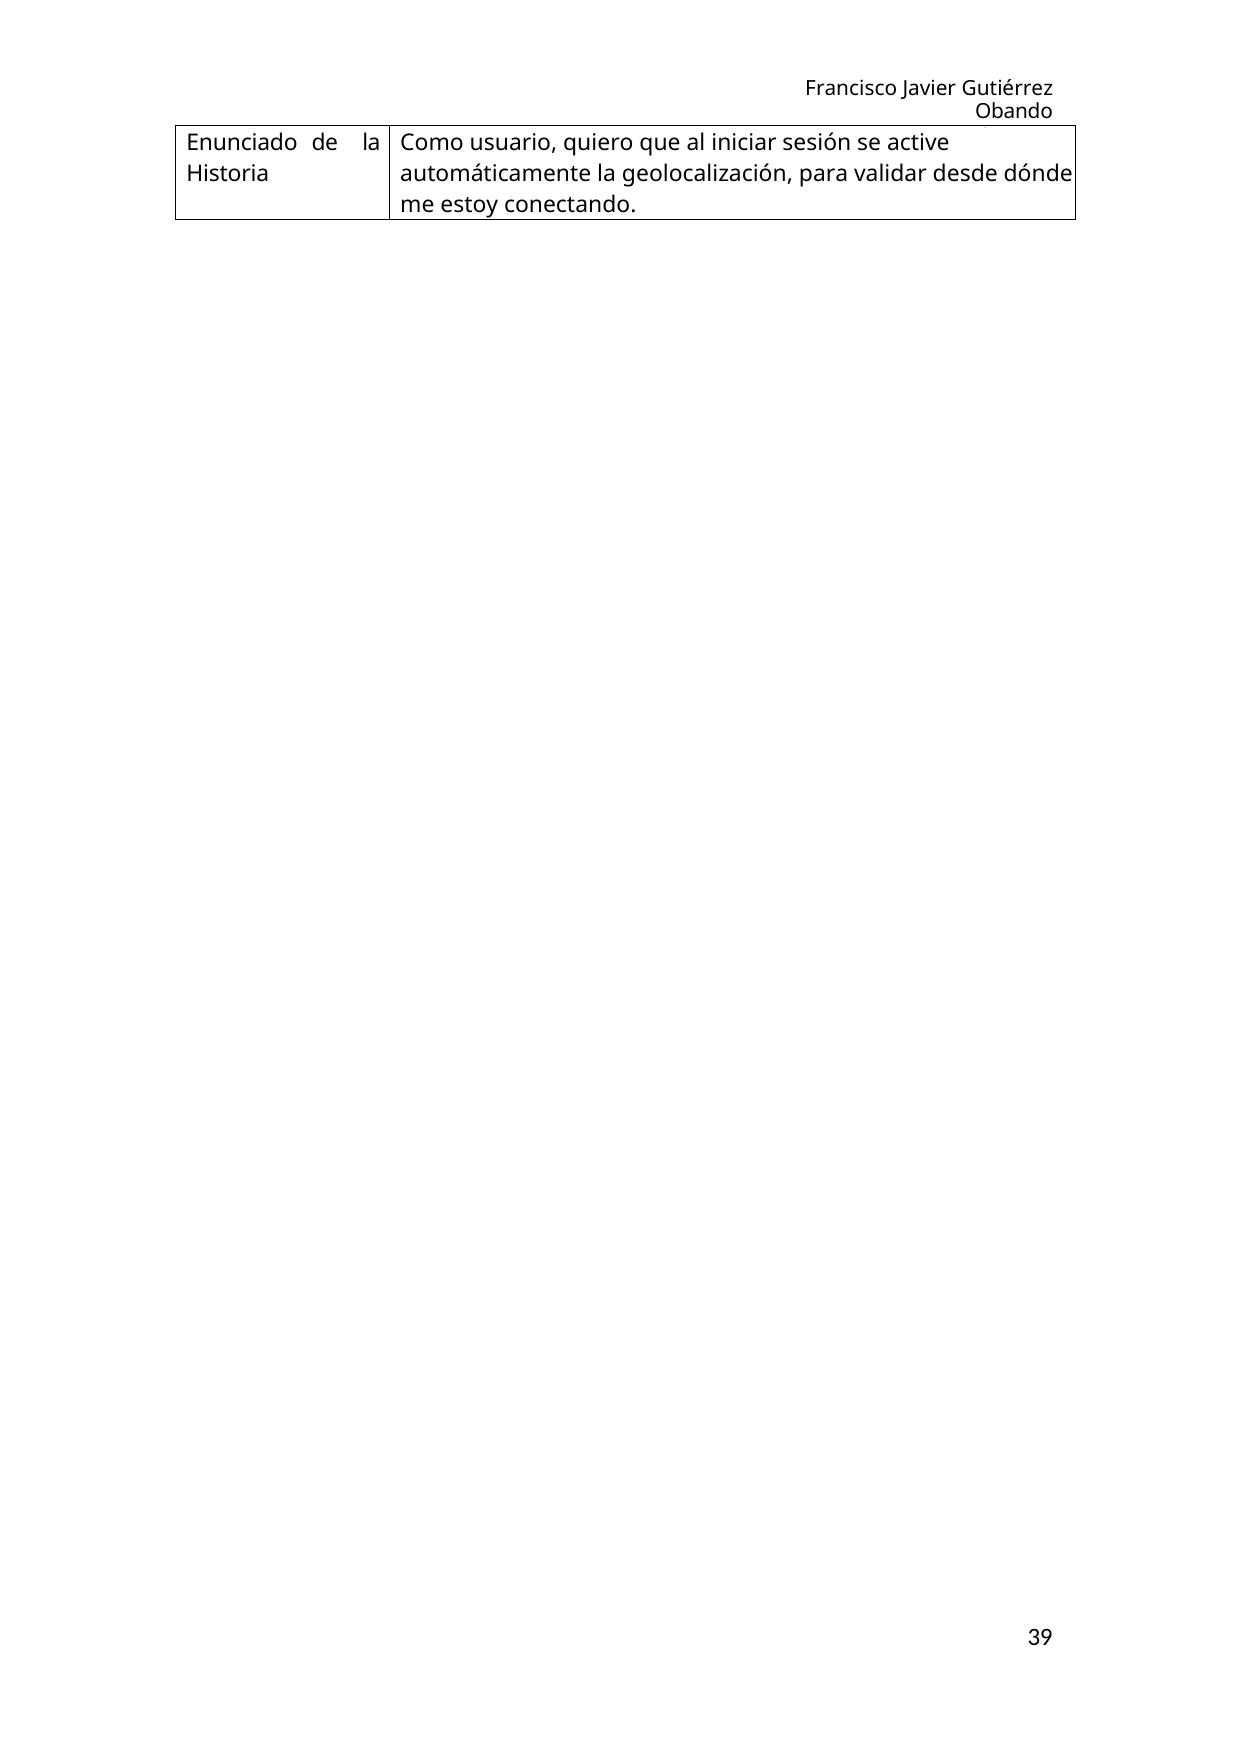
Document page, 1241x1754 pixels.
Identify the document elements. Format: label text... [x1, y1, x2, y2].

table_cell Como usuario, quiero que al iniciar sesión se active automáticamente la geolocalización, para validar desde dónde me estoy conectando. [390, 126, 1075, 219]
table_cell Enunciado Historia [176, 126, 307, 219]
table_cell la [351, 126, 389, 219]
table_cell de [307, 126, 351, 219]
